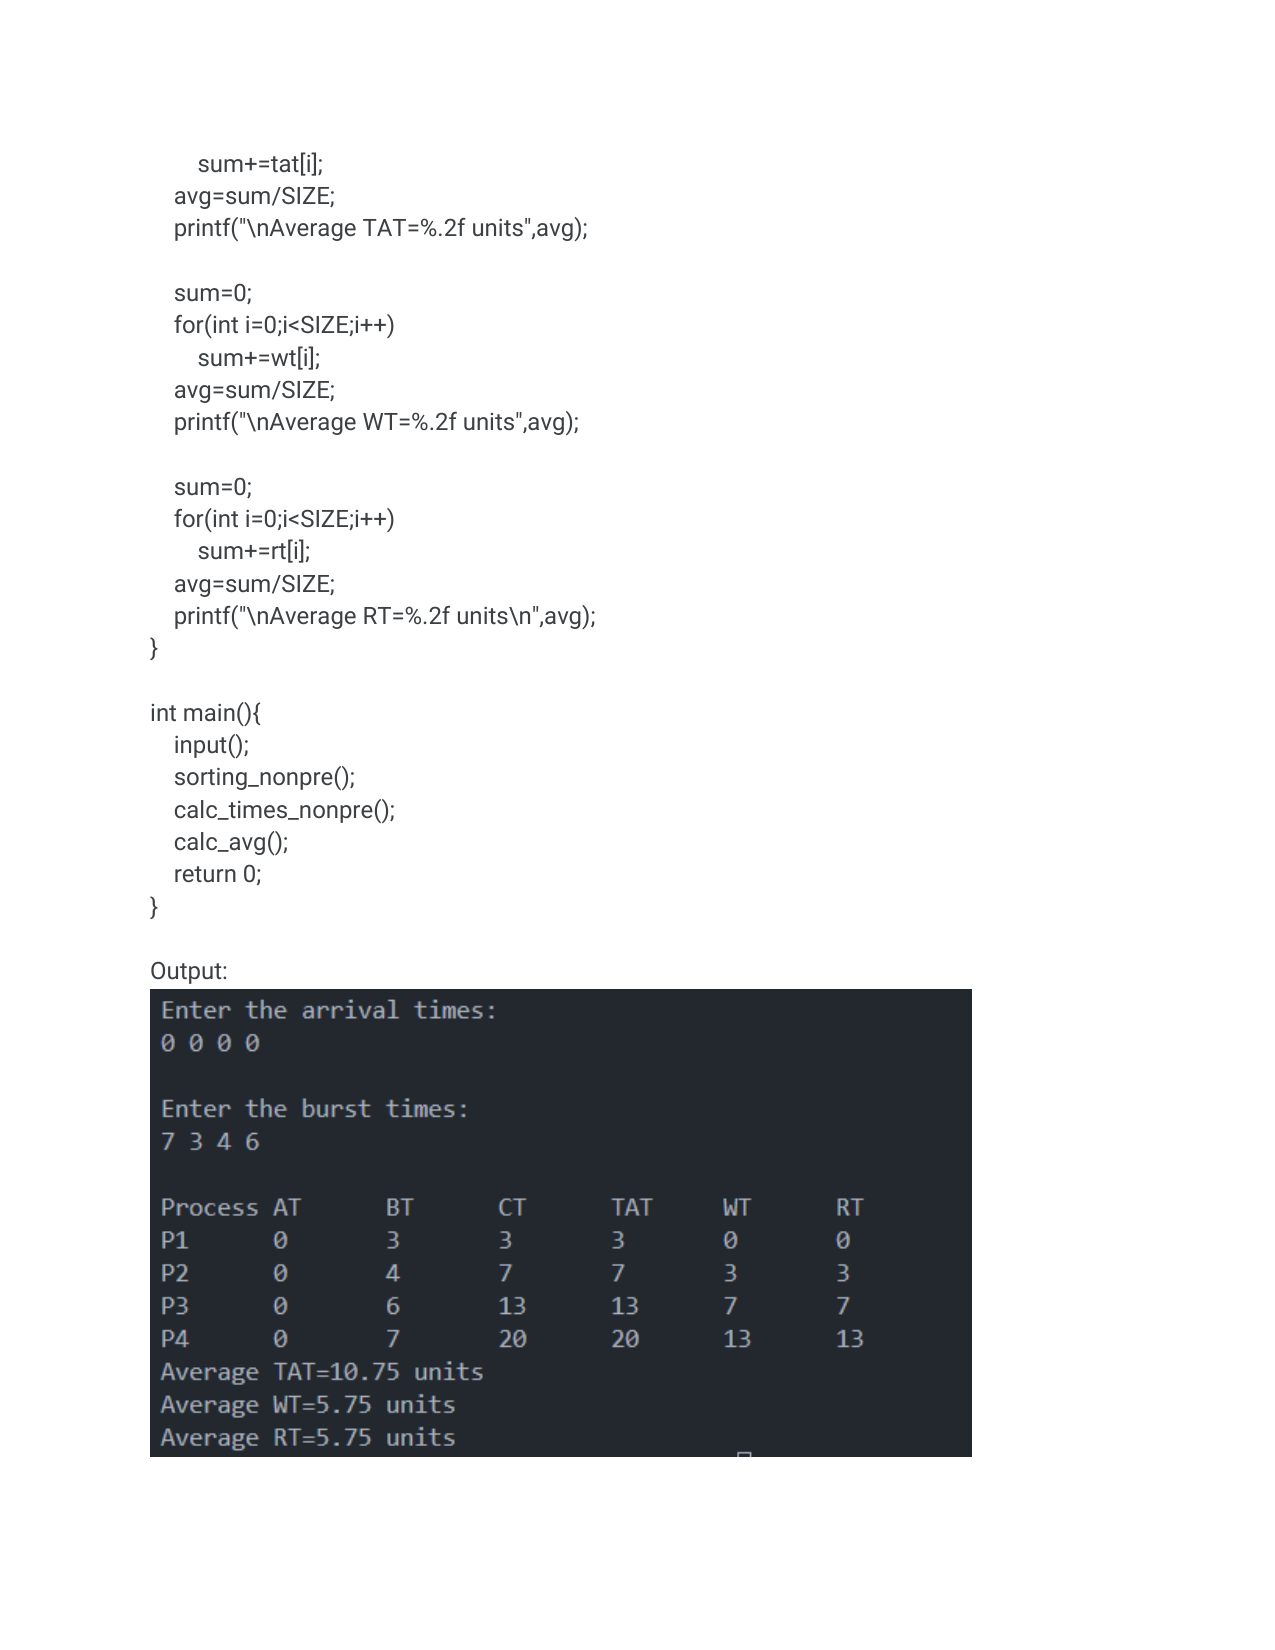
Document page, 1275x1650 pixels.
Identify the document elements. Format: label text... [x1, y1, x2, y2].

text Output: [150, 957, 1125, 985]
text avg=sum/SIZE; [150, 376, 1125, 404]
text } [150, 893, 1125, 921]
text sum=0; [150, 473, 1125, 501]
text calc_avg(); [150, 828, 1125, 856]
text int main(){ [150, 699, 1125, 727]
text input(); [150, 731, 1125, 759]
text return 0; [150, 860, 1125, 888]
text sum+=rt[i]; [150, 537, 1125, 566]
text sum+=tat[i]; [150, 150, 1125, 178]
text sorting_nonpre(); [150, 763, 1125, 792]
text printf("\nAverage WT=%.2f units",avg); [150, 408, 1125, 436]
text printf("\nAverage TAT=%.2f units",avg); [150, 214, 1125, 243]
text avg=sum/SIZE; [150, 570, 1125, 598]
text for(int i=0;i<SIZE;i++) [150, 311, 1125, 339]
text avg=sum/SIZE; [150, 182, 1125, 210]
text printf("\nAverage RT=%.2f units\n",avg); [150, 602, 1125, 630]
text sum+=wt[i]; [150, 344, 1125, 372]
picture [150, 989, 972, 1457]
text sum=0; [150, 279, 1125, 307]
text calc_times_nonpre(); [150, 796, 1125, 824]
text } [150, 634, 1125, 662]
text for(int i=0;i<SIZE;i++) [150, 505, 1125, 533]
